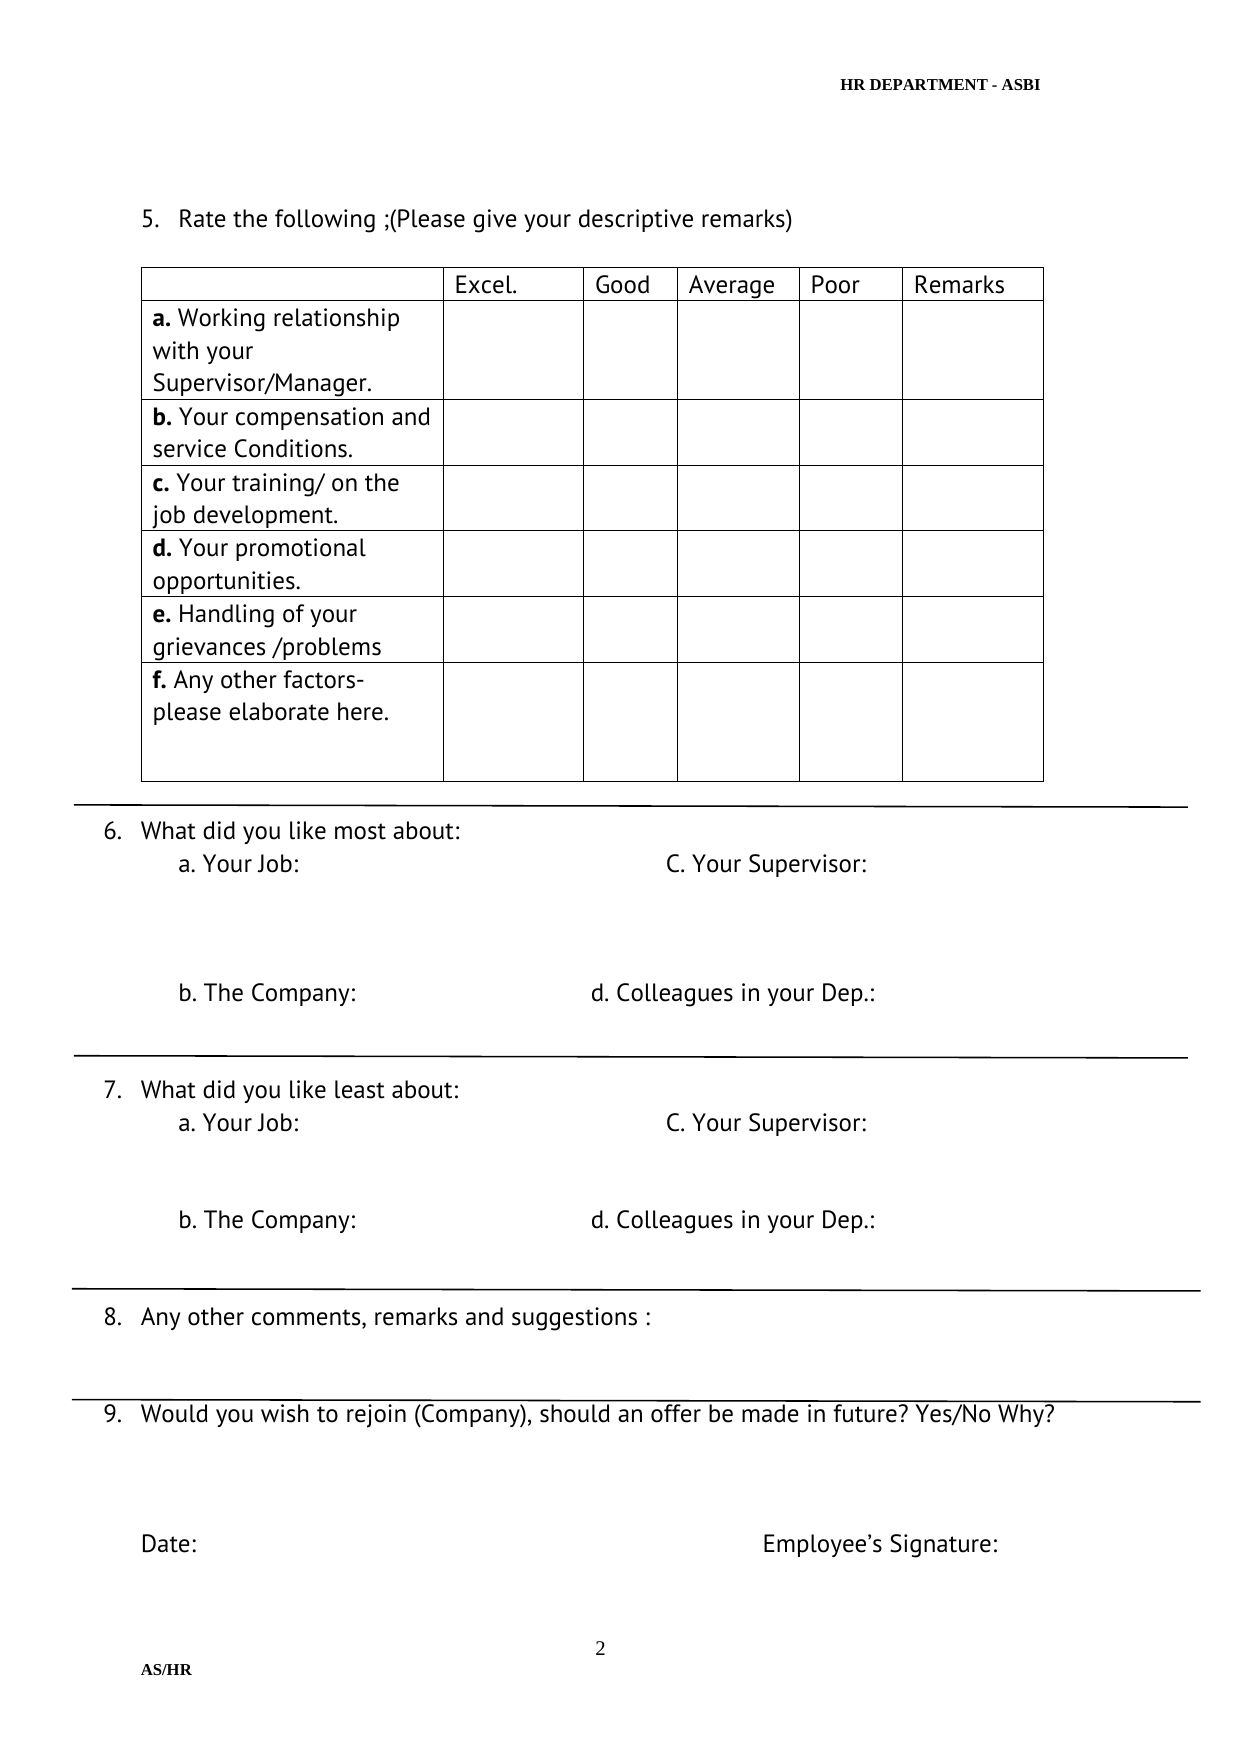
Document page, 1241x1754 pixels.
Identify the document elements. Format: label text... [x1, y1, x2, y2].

table_cell [444, 597, 583, 662]
table_cell [903, 400, 1043, 464]
table_cell [903, 597, 1043, 662]
table_cell [678, 597, 799, 662]
table_header Remarks [903, 268, 1043, 300]
table_cell [584, 301, 677, 399]
table_cell [678, 466, 799, 530]
table_cell [800, 466, 902, 530]
table_cell [444, 663, 583, 781]
table_cell [584, 597, 677, 662]
table_cell [444, 400, 583, 464]
list Rate the following ;(Please give your descriptive remarks) [141, 202, 1060, 234]
table_cell [678, 301, 799, 399]
table_header [142, 268, 443, 300]
table_cell f. Any other factors-please elaborate here. [142, 663, 443, 781]
list What did you like most about: [94, 814, 1060, 847]
text Date: Employee’s Signature: [141, 1527, 1060, 1559]
table_header Excel. [444, 268, 583, 300]
table_cell [584, 663, 677, 781]
table_cell [800, 663, 902, 781]
table_cell [678, 663, 799, 781]
table_cell [800, 597, 902, 662]
table_cell b. Your compensation and service Conditions. [142, 400, 443, 464]
table_cell a. Working relationship with your Supervisor/Manager. [142, 301, 443, 399]
table_cell [584, 531, 677, 596]
table_header Good [584, 268, 677, 300]
table_cell [800, 531, 902, 596]
list Any other comments, remarks and suggestions : [103, 1300, 1060, 1333]
table_cell d. Your promotional opportunities. [142, 531, 443, 596]
text a. Your Job: C. Your Supervisor: [178, 1106, 1060, 1138]
text b. The Company: d. Colleagues in your Dep.: [178, 976, 1060, 1009]
table_cell [903, 663, 1043, 781]
table_cell [903, 301, 1043, 399]
table_header Average [678, 268, 799, 300]
table_cell c. Your training/ on the job development. [142, 466, 443, 530]
table_cell [800, 301, 902, 399]
table_cell [903, 466, 1043, 530]
table_cell [584, 466, 677, 530]
table_cell [800, 400, 902, 464]
table_cell [584, 400, 677, 464]
table_cell e. Handling of your grievances /problems [142, 597, 443, 662]
table_header Poor [800, 268, 902, 300]
table_cell [444, 301, 583, 399]
table_cell [678, 531, 799, 596]
text a. Your Job: C. Your Supervisor: [178, 847, 1060, 879]
text b. The Company: d. Colleagues in your Dep.: [178, 1203, 1060, 1236]
table_cell [678, 400, 799, 464]
table_cell [903, 531, 1043, 596]
table_cell [444, 466, 583, 530]
list Would you wish to rejoin (Company), should an offer be made in future? Yes/No Why? [103, 1401, 1060, 1430]
list What did you like least about: [103, 1073, 1060, 1106]
table_cell [444, 531, 583, 596]
